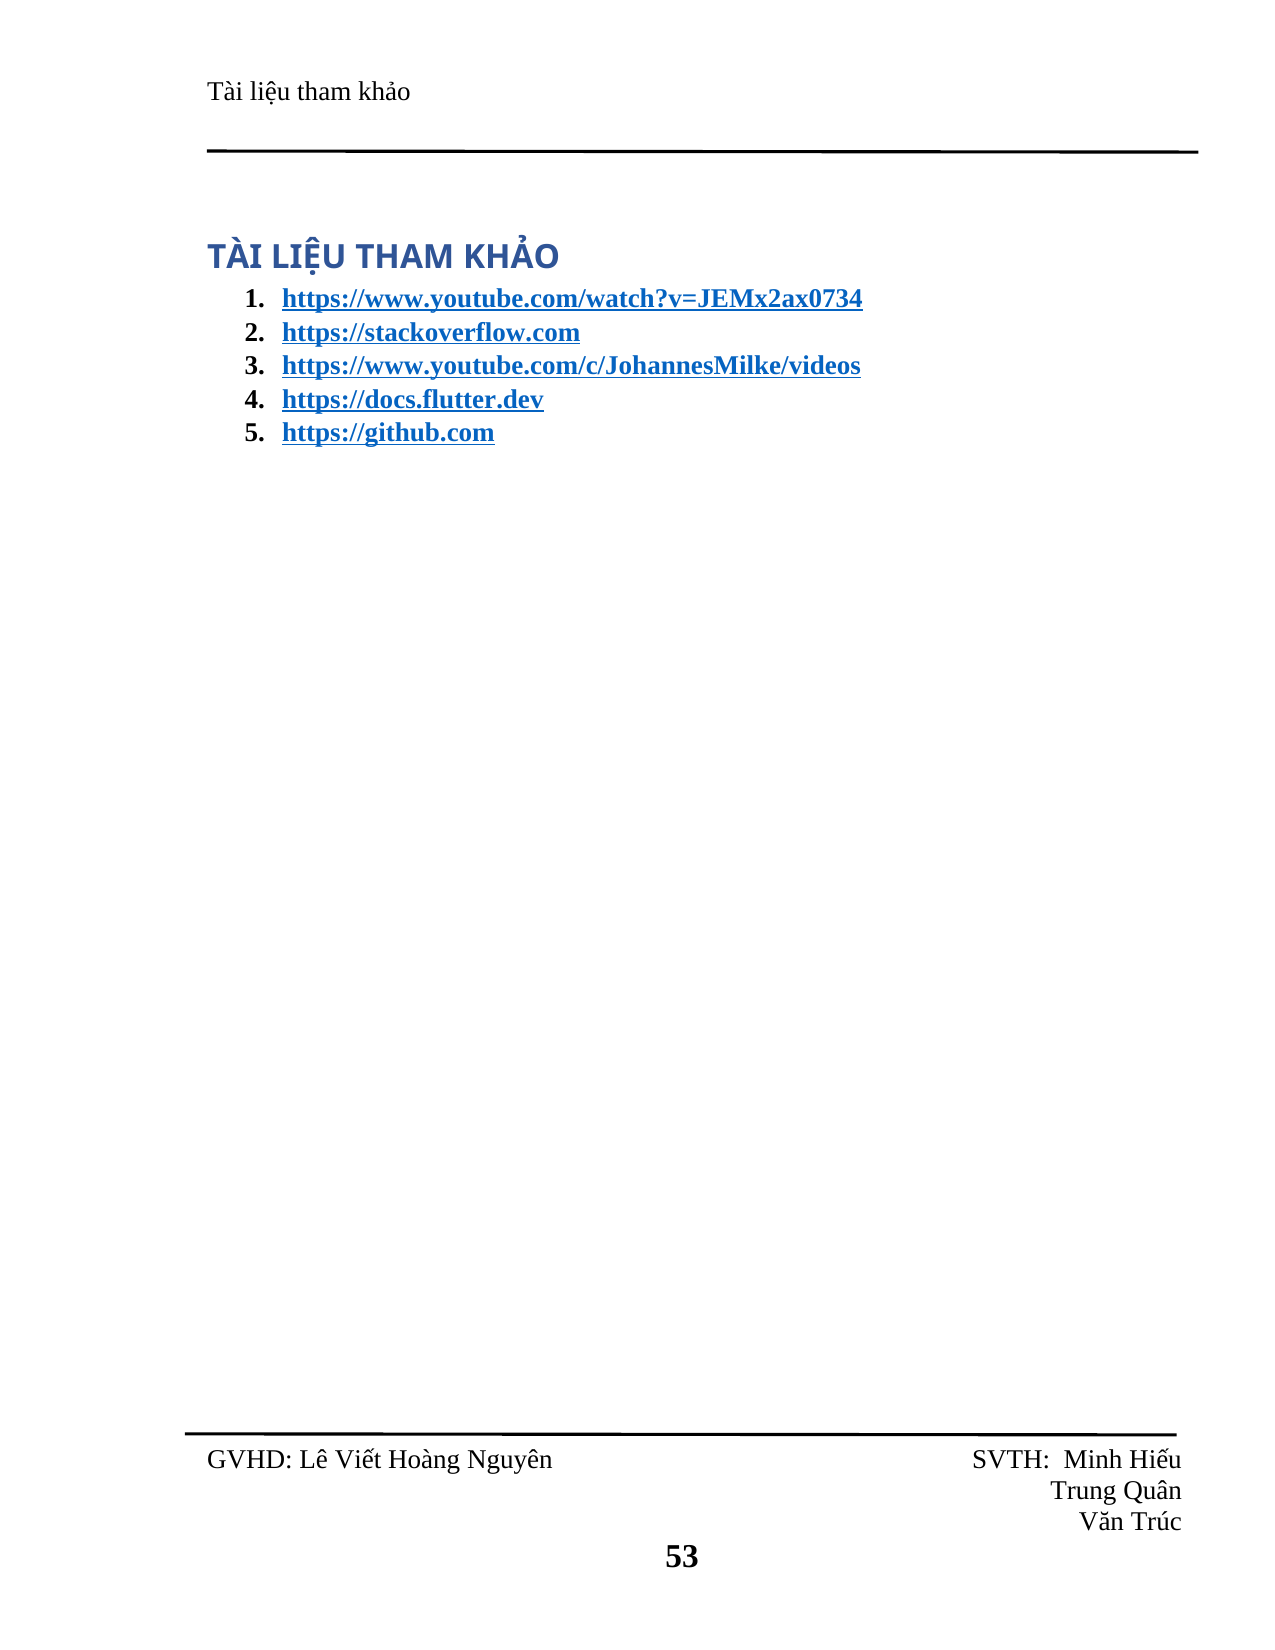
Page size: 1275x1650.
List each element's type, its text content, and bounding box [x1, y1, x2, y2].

list https://github.com [244, 416, 1157, 448]
list https://www.youtube.com/c/JohannesMilke/videos [244, 349, 1157, 381]
list https://www.youtube.com/watch?v=JEMx2ax0734 [244, 282, 1157, 313]
list https://stackoverflow.com [244, 316, 1157, 347]
list https://docs.flutter.dev [244, 383, 1157, 414]
subtitle TÀI LIỆU THAM KHẢO [207, 233, 1157, 279]
